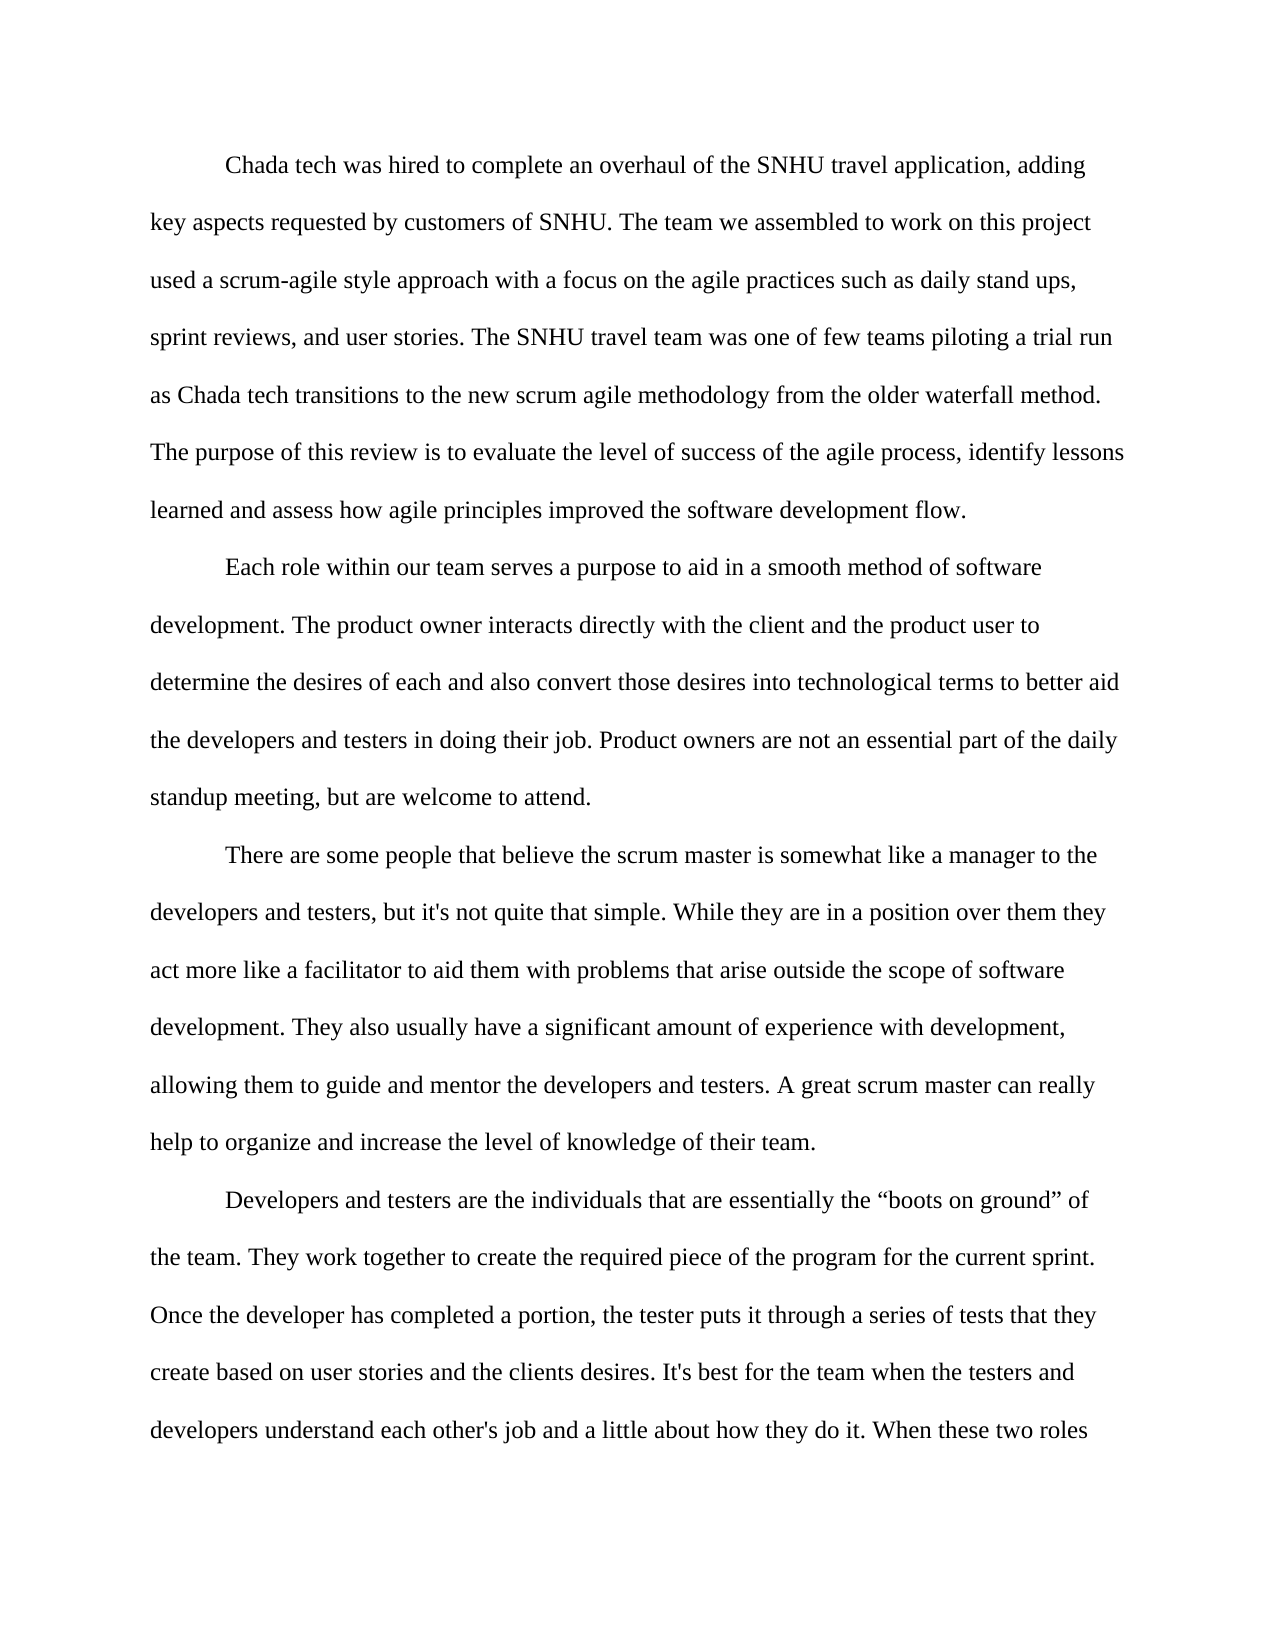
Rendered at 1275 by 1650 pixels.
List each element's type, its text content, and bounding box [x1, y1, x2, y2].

text Chada tech was hired to complete an overhaul of the SNHU travel application, adding key aspects requested by customers of SNHU. The team we assembled to work on this project used a scrum-agile style approach with a focus on the agile practices such as daily stand ups, sprint reviews, and user stories. The SNHU travel team was one of few teams piloting a trial run as Chada tech transitions to the new scrum agile methodology from the older waterfall method. The purpose of this review is to evaluate the level of success of the agile process, identify lessons learned and assess how agile principles improved the software development flow. [150, 150, 1125, 524]
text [150, 1185, 1125, 1444]
text There are some people that believe the scrum master is somewhat like a manager to the developers and testers, but it's not quite that simple. While they are in a position over them they act more like a facilitator to aid them with problems that arise outside the scope of software development. They also usually have a significant amount of experience with development, allowing them to guide and mentor the developers and testers. A great scrum master can really help to organize and increase the level of knowledge of their team. [150, 840, 1125, 1156]
text Each role within our team serves a purpose to aid in a smooth method of software development. The product owner interacts directly with the client and the product user to determine the desires of each and also convert those desires into technological terms to better aid the developers and testers in doing their job. Product owners are not an essential part of the daily standup meeting, but are welcome to attend. [150, 552, 1125, 811]
